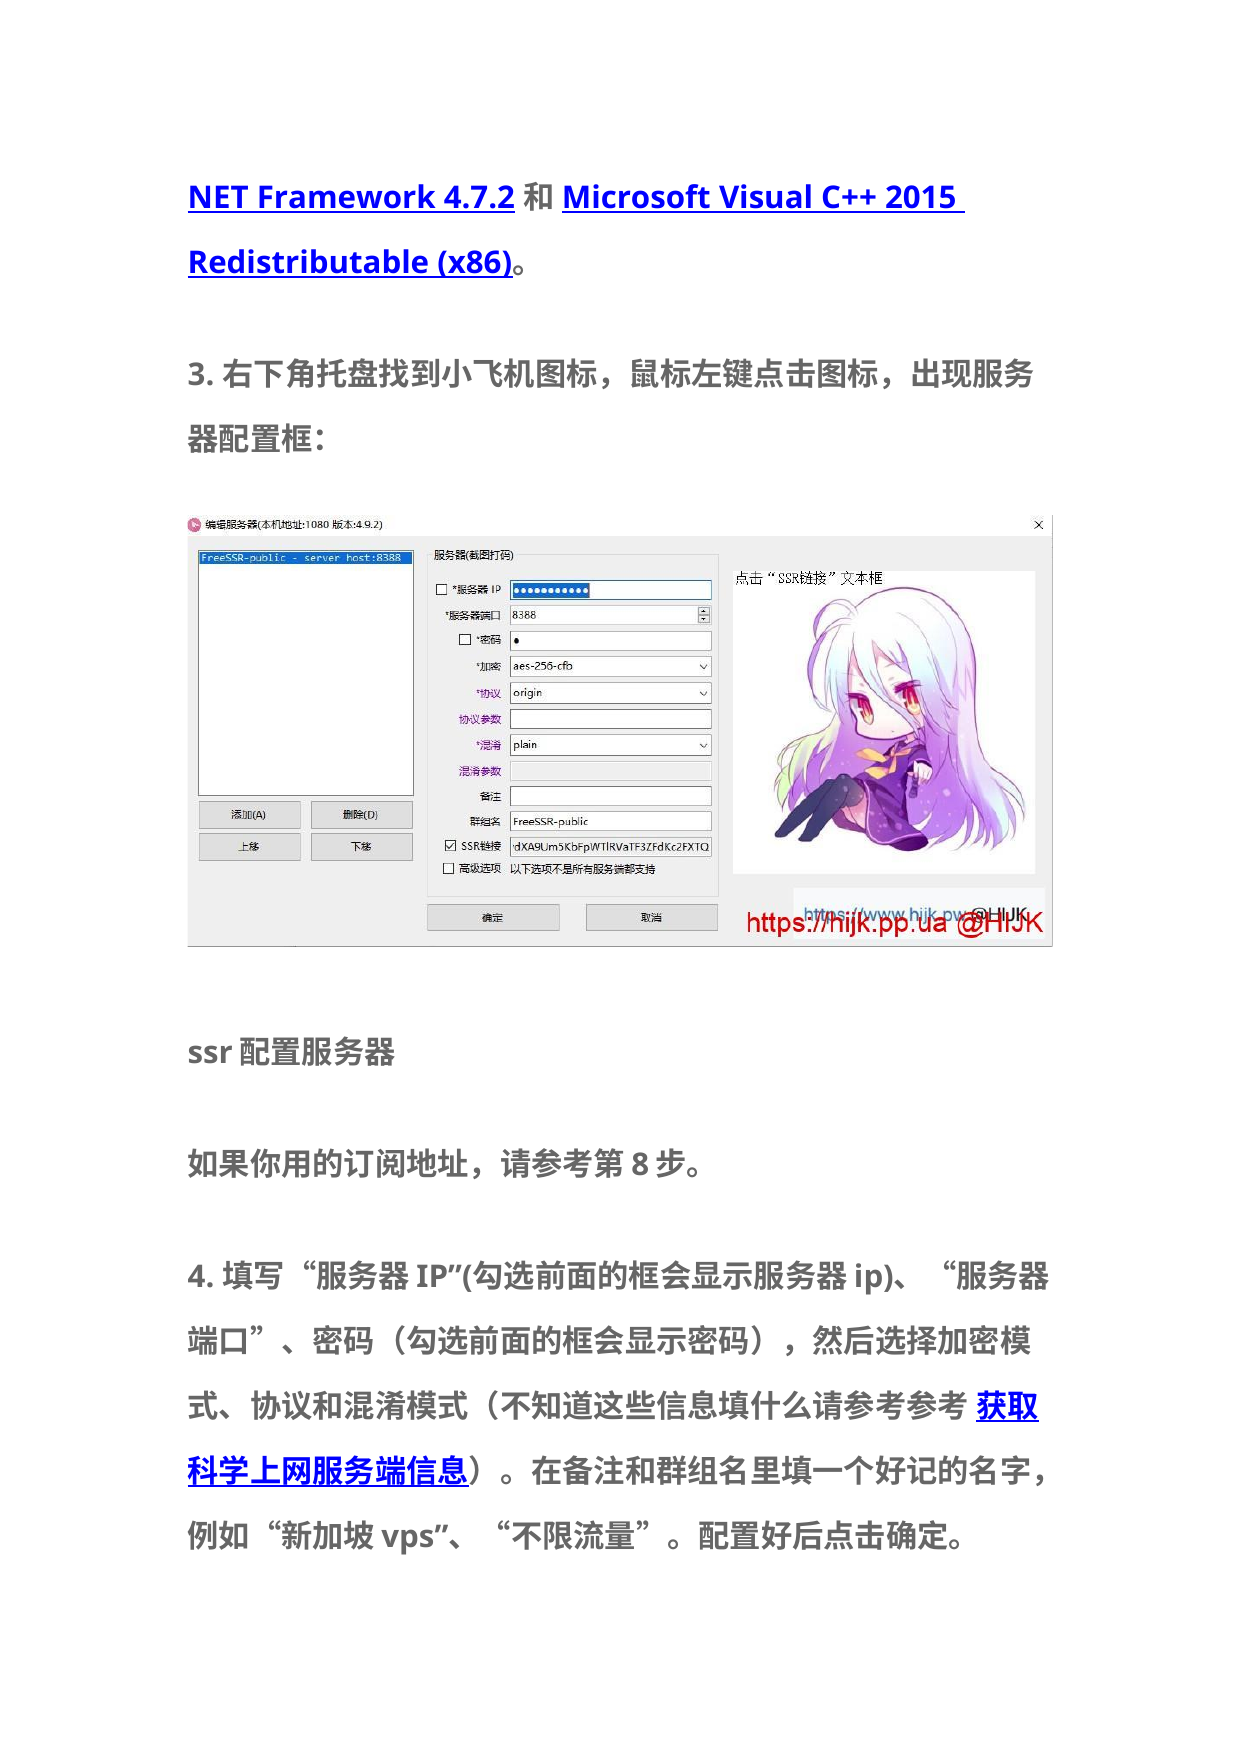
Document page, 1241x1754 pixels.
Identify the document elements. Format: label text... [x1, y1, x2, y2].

text ssr配置服务器 [187, 1018, 1053, 1083]
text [187, 162, 1053, 292]
picture [187, 515, 1053, 947]
text 3. 右下角托盘找到小飞机图标，鼠标左键点击图标，出现服务器配置框： [187, 339, 1053, 469]
text 4. 填写“服务器IP”(勾选前面的框会显示服务器ip)、“服务器端口”、密码（勾选前面的框会显示密码），然后选择加密模式、协议和混淆模式（不知道这些信息填什么请参考参考 获取科学上网服务端信息）。在备注和群组名里填一个好记的名字，例如“新加坡vps”、“不限流量”。配置好后点击确定。 [187, 1241, 1053, 1566]
text 如果你用的订阅地址，请参考第8步。 [187, 1129, 1053, 1194]
